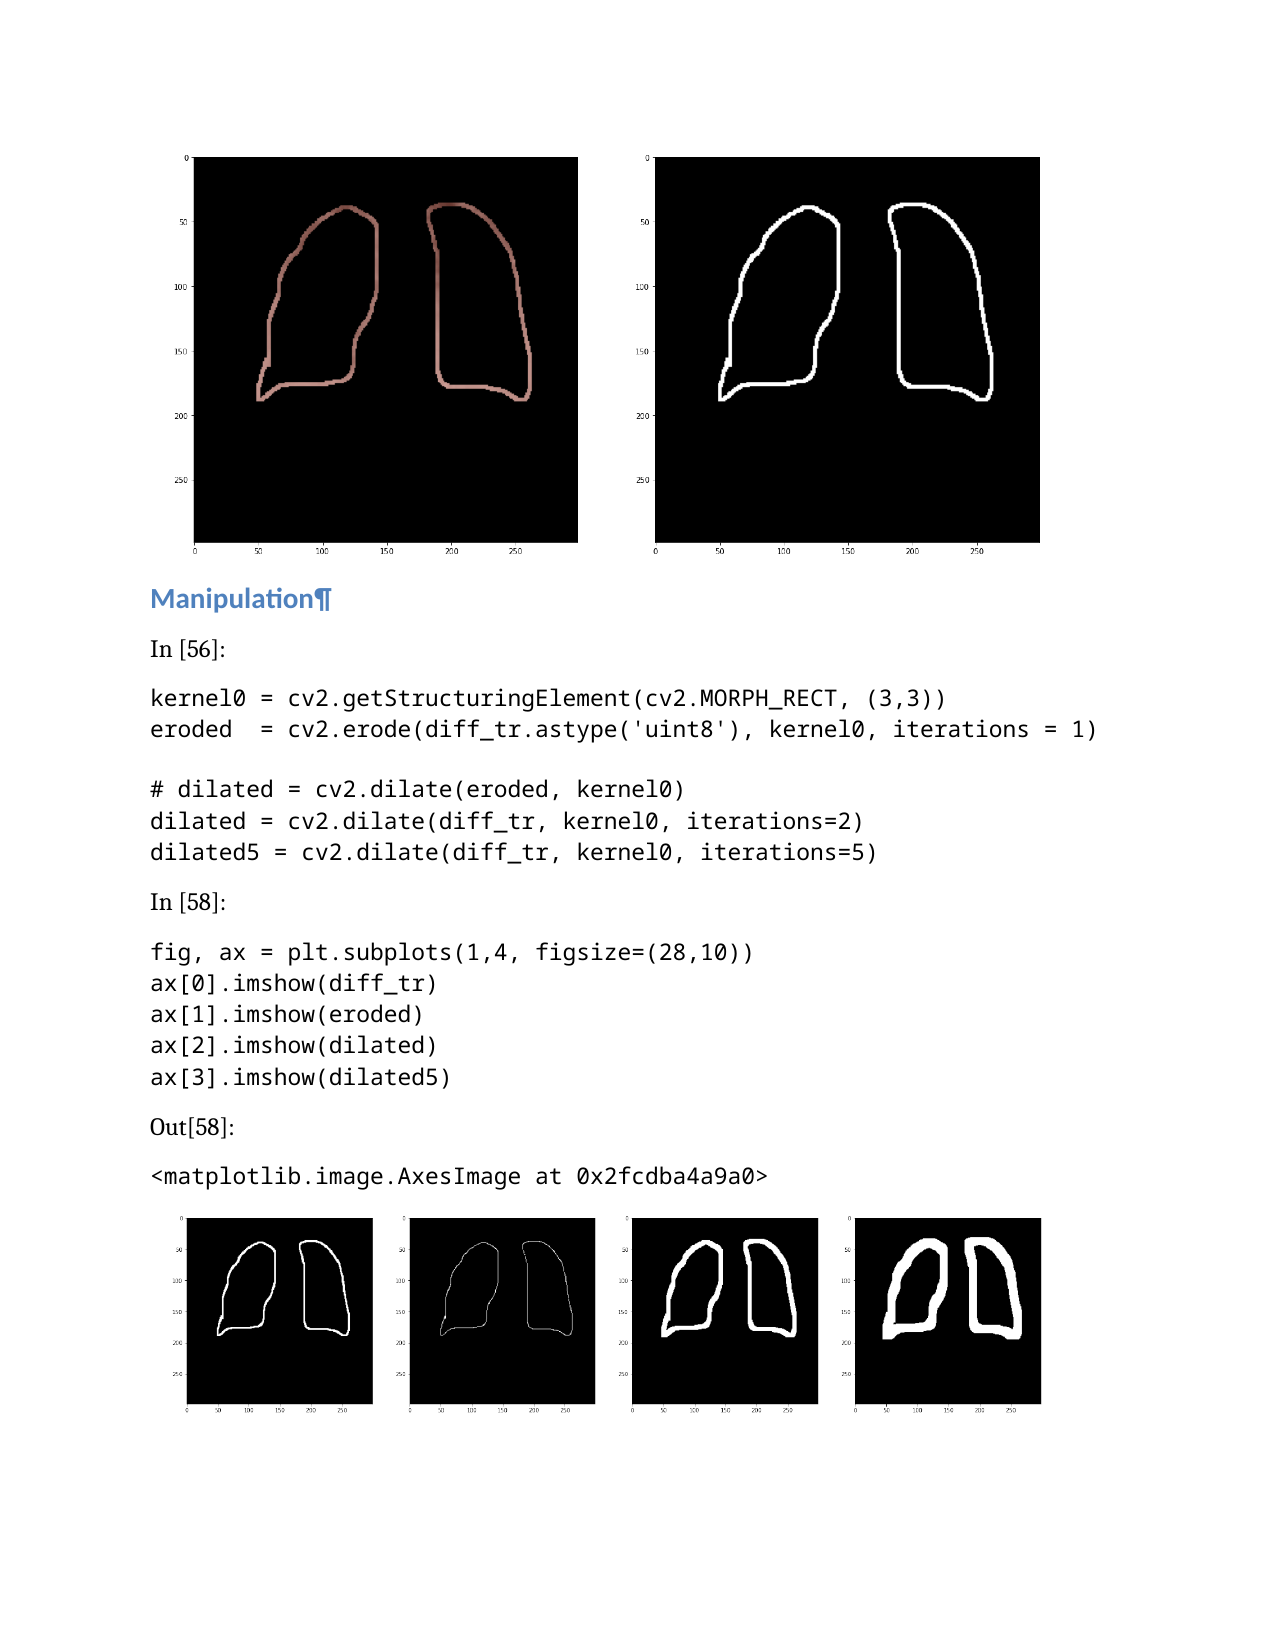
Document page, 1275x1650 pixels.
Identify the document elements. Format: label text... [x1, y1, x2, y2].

text Out[58]: [150, 1113, 1125, 1141]
text <matplotlib.image.AxesImage at 0x2fcdba4a9a0> [150, 1160, 1125, 1191]
picture [168, 1212, 1044, 1417]
subtitle Manipulation¶ [150, 580, 1125, 616]
text In [58]: [150, 888, 1125, 917]
picture [168, 150, 1044, 560]
text In [56]: [150, 635, 1125, 663]
text fig, ax = plt.subplots(1,4, figsize=(28,10)) ax[0].imshow(diff_tr) ax[1].imshow(eroded) ax[2].imshow(dilated) ax[3].imshow(dilated5) [150, 936, 1125, 1092]
text kernel0 = cv2.getStructuringElement(cv2.MORPH_RECT, (3,3)) eroded = cv2.erode(diff_tr.astype('uint8'), kernel0, iterations = 1) # dilated = cv2.dilate(eroded, kernel0) dilated = cv2.dilate(diff_tr, kernel0, iterations=2) dilated5 = cv2.dilate(diff_tr, kernel0, iterations=5) [150, 682, 1125, 867]
